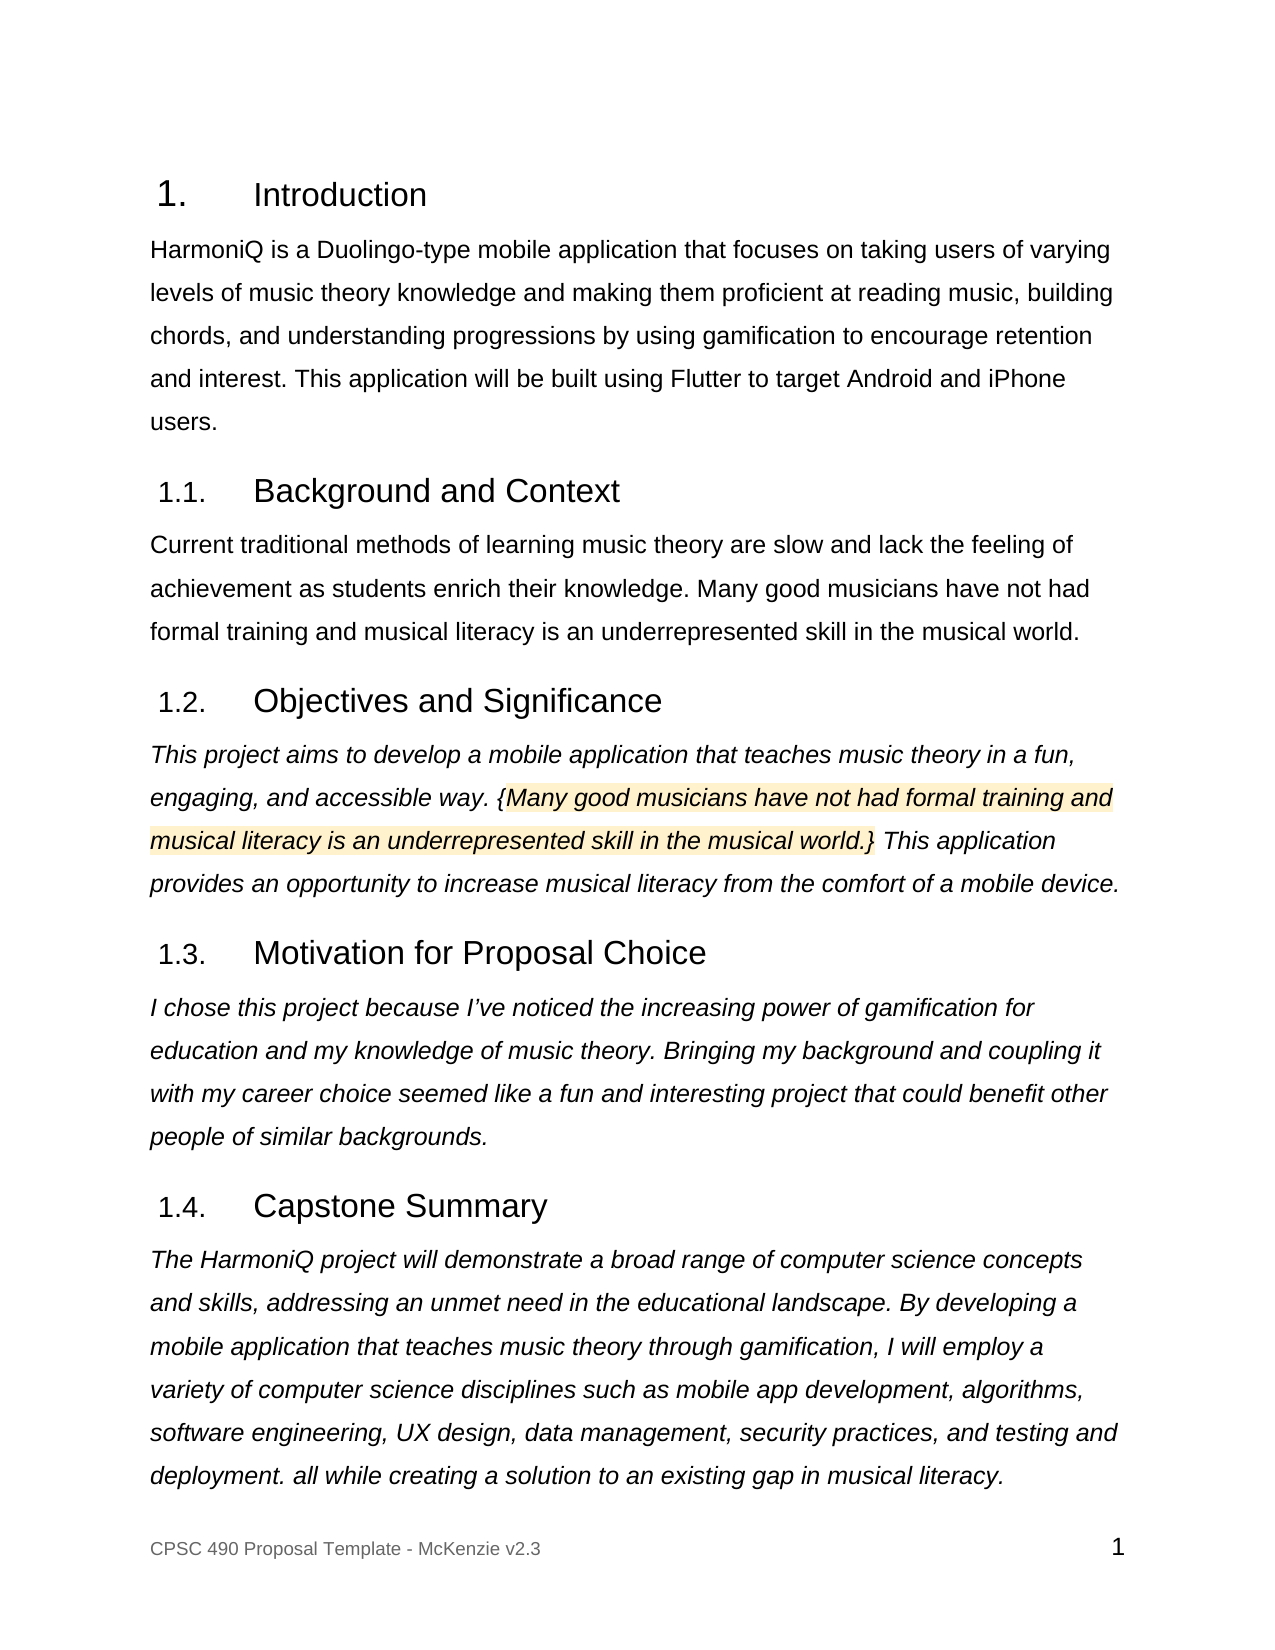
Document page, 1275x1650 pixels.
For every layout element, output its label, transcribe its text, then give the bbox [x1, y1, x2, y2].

text HarmoniQ is a Duolingo-type mobile application that focuses on taking users of varying levels of music theory knowledge and making them proficient at reading music, building chords, and understanding progressions by using gamification to encourage retention and interest. This application will be built using Flutter to target Android and iPhone users. [150, 235, 1125, 436]
subtitle Capstone Summary [206, 1186, 1125, 1224]
subtitle Motivation for Proposal Choice [206, 933, 1125, 972]
subtitle Introduction [187, 171, 1125, 214]
text Current traditional methods of learning music theory are slow and lack the feeling of achievement as students enrich their knowledge. Many good musicians have not had formal training and musical literacy is an underrepresented skill in the musical world. [150, 531, 1125, 646]
subtitle Objectives and Significance [206, 681, 1125, 719]
text This project aims to develop a mobile application that teaches music theory in a fun, engaging, and accessible way. {Many good musicians have not had formal training and musical literacy is an underrepresented skill in the musical world.} This application provides an opportunity to increase musical literacy from the comfort of a mobile device. [150, 740, 1125, 898]
subtitle Background and Context [206, 471, 1125, 510]
text I chose this project because I’ve noticed the increasing power of gamification for education and my knowledge of music theory. Bringing my background and coupling it with my career choice seemed like a fun and interesting project that could benefit other people of similar backgrounds. [150, 993, 1125, 1151]
text The HarmoniQ project will demonstrate a broad range of computer science concepts and skills, addressing an unmet need in the educational landscape. By developing a mobile application that teaches music theory through gamification, I will employ a variety of computer science disciplines such as mobile app development, algorithms, software engineering, UX design, data management, security practices, and testing and deployment. all while creating a solution to an existing gap in musical literacy. [150, 1245, 1125, 1489]
